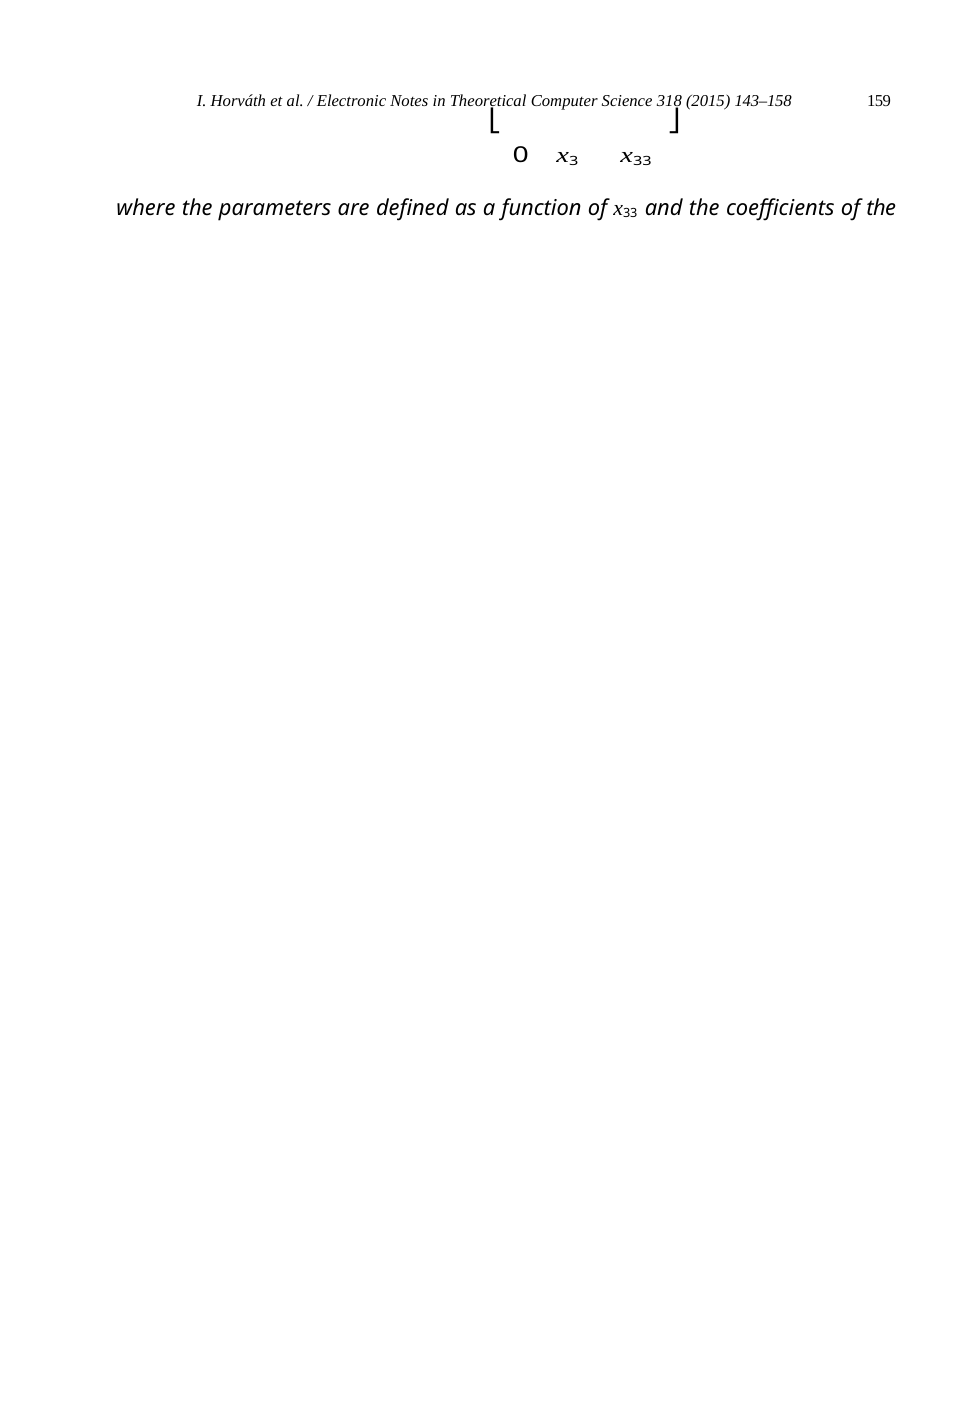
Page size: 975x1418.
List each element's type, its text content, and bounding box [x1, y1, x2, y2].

text ⎣ 0 x3 x33 ⎦ [488, 108, 912, 169]
text where the parameters are defined as a function of x33 and the coefficients of the [116, 192, 912, 222]
